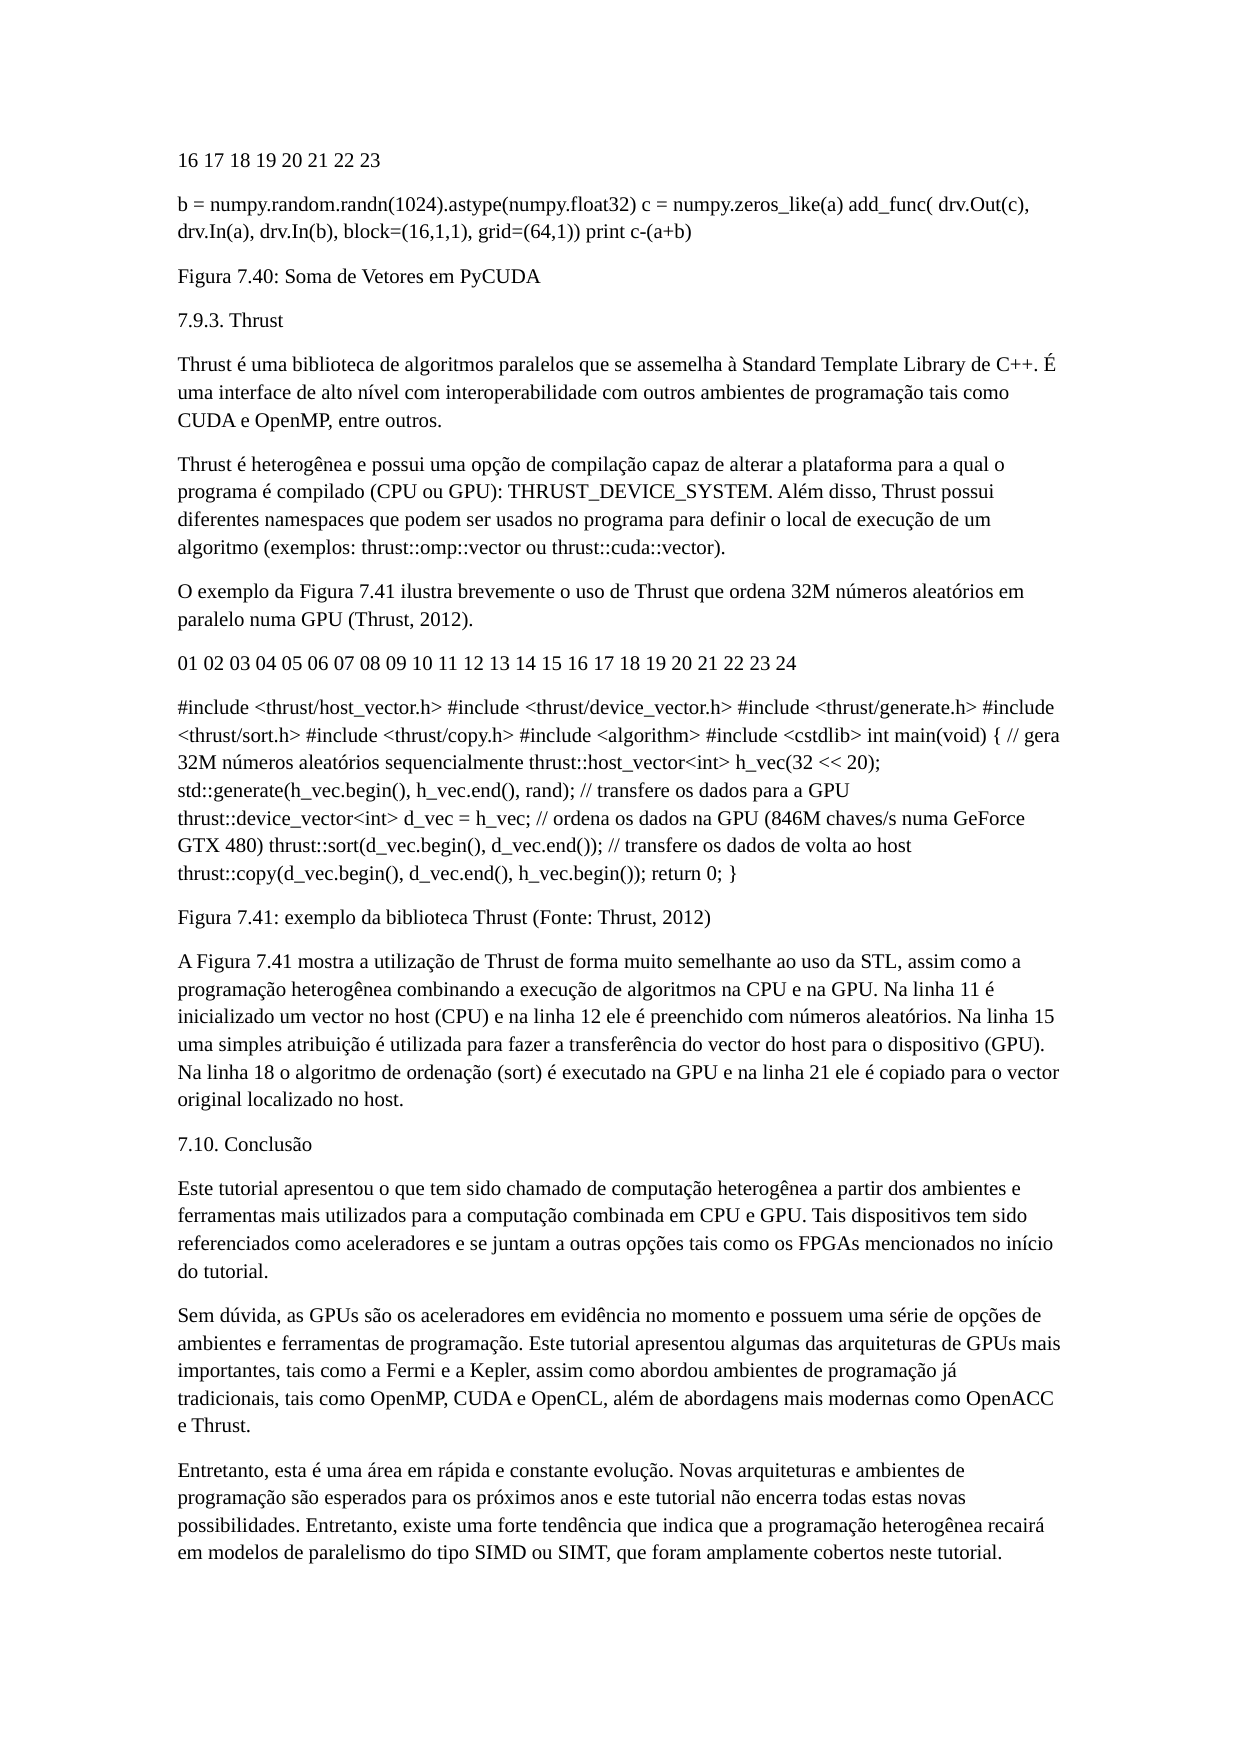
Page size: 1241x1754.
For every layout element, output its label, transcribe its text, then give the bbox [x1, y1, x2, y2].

text Thrust é heterogênea e possui uma opção de compilação capaz de alterar a plataforma para a qual o programa é compilado (CPU ou GPU): THRUST_DEVICE_SYSTEM. Além disso, Thrust possui diferentes namespaces que podem ser usados no programa para definir o local de execução de um algoritmo (exemplos: thrust::omp::vector ou thrust::cuda::vector). [177, 452, 1063, 559]
text Figura 7.41: exemplo da biblioteca Thrust (Fonte: Thrust, 2012) [177, 905, 1063, 929]
text Sem dúvida, as GPUs são os aceleradores em evidência no momento e possuem uma série de opções de ambientes e ferramentas de programação. Este tutorial apresentou algumas das arquiteturas de GPUs mais importantes, tais como a Fermi e a Kepler, assim como abordou ambientes de programação já tradicionais, tais como OpenMP, CUDA e OpenCL, além de abordagens mais modernas como OpenACC e Thrust. [177, 1303, 1063, 1437]
text A Figura 7.41 mostra a utilização de Thrust de forma muito semelhante ao uso da STL, assim como a programação heterogênea combinando a execução de algoritmos na CPU e na GPU. Na linha 11 é inicializado um vector no host (CPU) e na linha 12 ele é preenchido com números aleatórios. Na linha 15 uma simples atribuição é utilizada para fazer a transferência do vector do host para o dispositivo (GPU). Na linha 18 o algoritmo de ordenação (sort) é executado na GPU e na linha 21 ele é copiado para o vector original localizado no host. [177, 949, 1063, 1111]
text Este tutorial apresentou o que tem sido chamado de computação heterogênea a partir dos ambientes e ferramentas mais utilizados para a computação combinada em CPU e GPU. Tais dispositivos tem sido referenciados como aceleradores e se juntam a outras opções tais como os FPGAs mencionados no início do tutorial. [177, 1176, 1063, 1283]
text b = numpy.random.randn(1024).astype(numpy.float32) c = numpy.zeros_like(a) add_func( drv.Out(c), drv.In(a), drv.In(b), block=(16,1,1), grid=(64,1)) print c-(a+b) [177, 192, 1063, 243]
text #include <thrust/host_vector.h> #include <thrust/device_vector.h> #include <thrust/generate.h> #include <thrust/sort.h> #include <thrust/copy.h> #include <algorithm> #include <cstdlib> int main(void) { // gera 32M números aleatórios sequencialmente thrust::host_vector<int> h_vec(32 << 20); std::generate(h_vec.begin(), h_vec.end(), rand); // transfere os dados para a GPU thrust::device_vector<int> d_vec = h_vec; // ordena os dados na GPU (846M chaves/s numa GeForce GTX 480) thrust::sort(d_vec.begin(), d_vec.end()); // transfere os dados de volta ao host thrust::copy(d_vec.begin(), d_vec.end(), h_vec.begin()); return 0; } [177, 695, 1063, 885]
text 01 02 03 04 05 06 07 08 09 10 11 12 13 14 15 16 17 18 19 20 21 22 23 24 [177, 651, 1063, 675]
text 16 17 18 19 20 21 22 23 [177, 148, 1063, 172]
text 7.10. Conclusão [177, 1131, 1063, 1156]
text Entretanto, esta é uma área em rápida e constante evolução. Novas arquiteturas e ambientes de programação são esperados para os próximos anos e este tutorial não encerra todas estas novas possibilidades. Entretanto, existe uma forte tendência que indica que a programação heterogênea recairá em modelos de paralelismo do tipo SIMD ou SIMT, que foram amplamente cobertos neste tutorial. [177, 1457, 1063, 1564]
text Figura 7.40: Soma de Vetores em PyCUDA [177, 264, 1063, 288]
text Thrust é uma biblioteca de algoritmos paralelos que se assemelha à Standard Template Library de C++. É uma interface de alto nível com interoperabilidade com outros ambientes de programação tais como CUDA e OpenMP, entre outros. [177, 352, 1063, 432]
text O exemplo da Figura 7.41 ilustra brevemente o uso de Thrust que ordena 32M números aleatórios em paralelo numa GPU (Thrust, 2012). [177, 579, 1063, 631]
text 7.9.3. Thrust [177, 308, 1063, 332]
